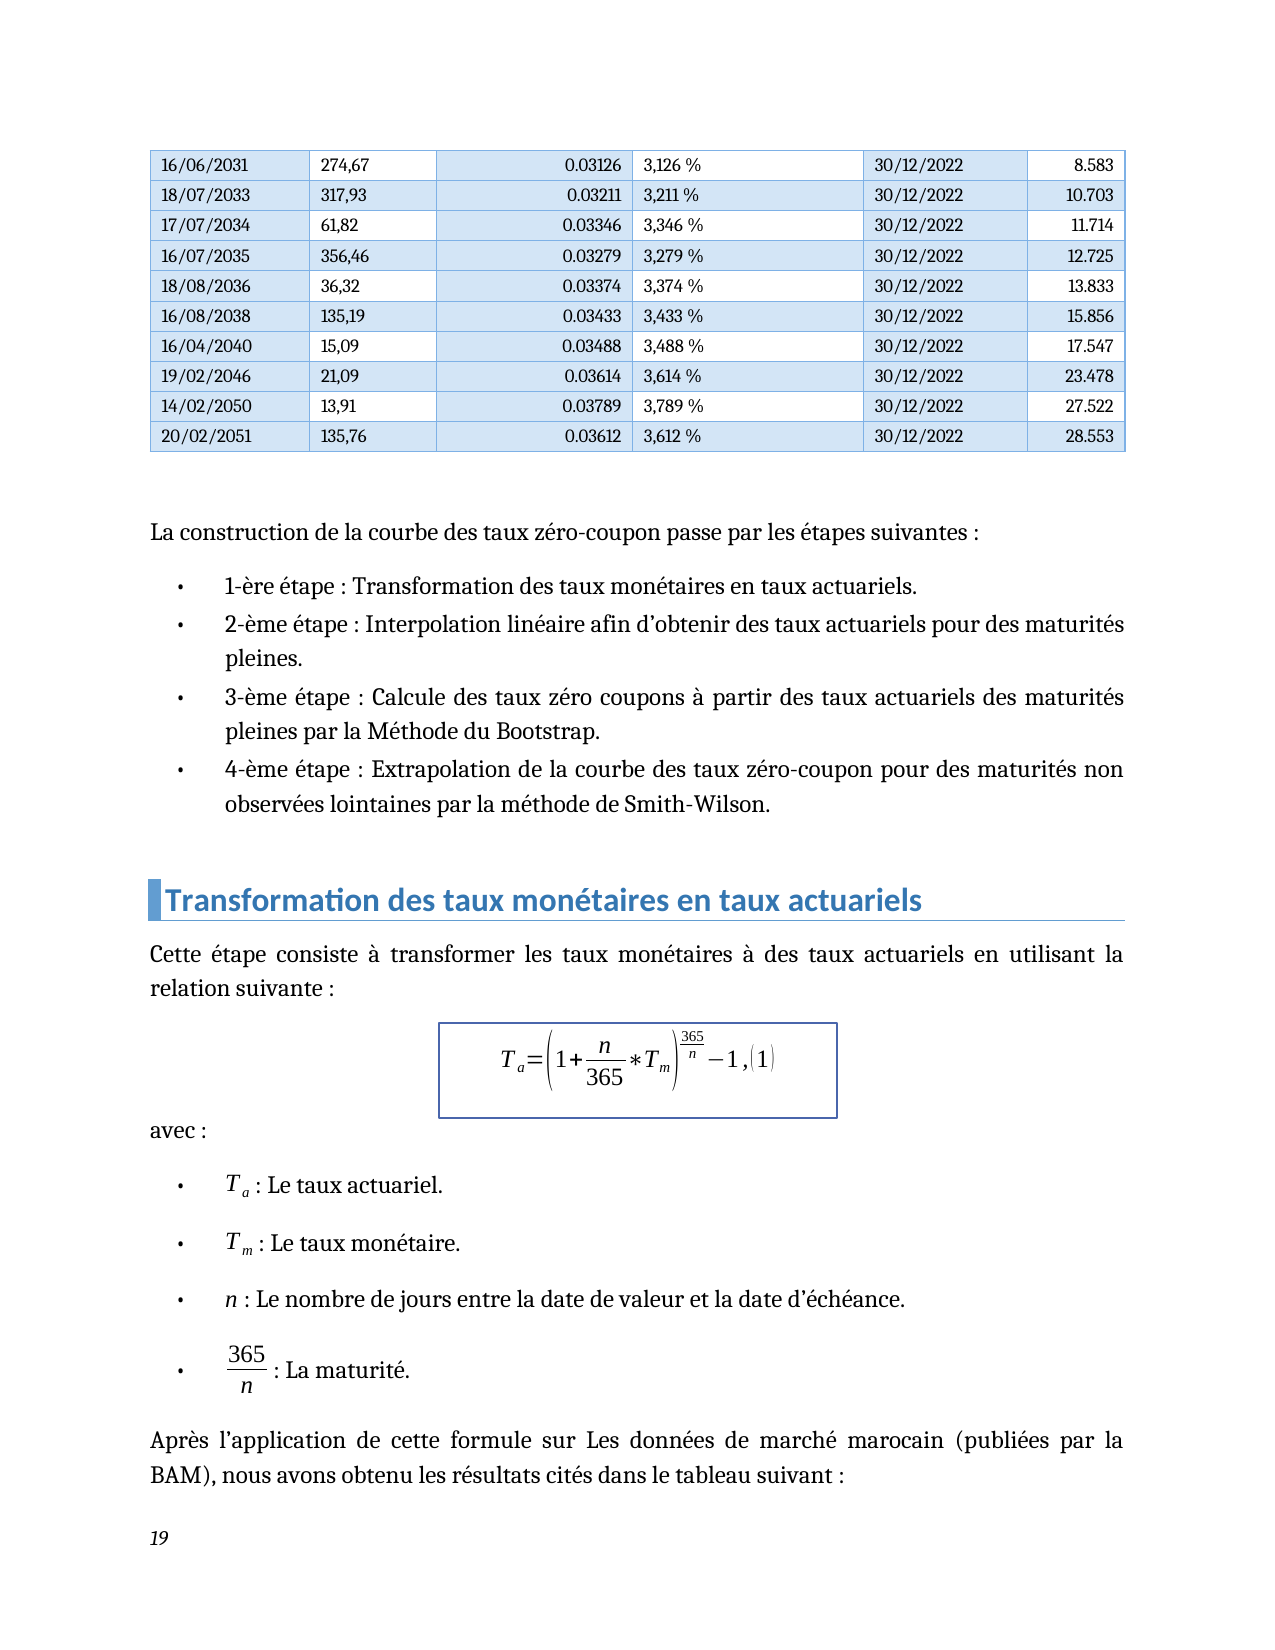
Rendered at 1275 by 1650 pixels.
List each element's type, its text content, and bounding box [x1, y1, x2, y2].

table_cell 30/12/2022 [864, 151, 1027, 180]
table_cell 30/12/2022 [864, 362, 1027, 391]
text Cette étape consiste à transformer les taux monétaires à des taux actuariels en utilisant la relation suivante : [150, 939, 1125, 1003]
table_cell 30/12/2022 [864, 181, 1027, 210]
table_cell 3,374 % [633, 271, 863, 301]
table_cell 317,93 [310, 181, 436, 210]
table_cell 61,82 [310, 211, 436, 240]
list : Le nombre de jours entre la date de valeur et la date d’échéance. [175, 1285, 1125, 1314]
table_cell 15.856 [1028, 302, 1124, 331]
table_cell 36,32 [310, 271, 436, 301]
table_cell 30/12/2022 [864, 211, 1027, 240]
table_cell 3,346 % [633, 211, 863, 240]
table_cell 16/04/2040 [151, 332, 309, 361]
list 3-ème étape : Calcule des taux zéro coupons à partir des taux actuariels des maturités pleines par la Méthode du Bootstrap. [175, 682, 1125, 746]
table_cell 16/08/2038 [151, 302, 309, 331]
table_cell 30/12/2022 [864, 241, 1027, 270]
list 1-ère étape : Transformation des taux monétaires en taux actuariels. [175, 572, 1125, 600]
table_cell 3,126 % [633, 151, 863, 180]
table_cell 19/02/2046 [151, 362, 309, 391]
table_cell 14/02/2050 [151, 392, 309, 421]
text La construction de la courbe des taux zéro-coupon passe par les étapes suivantes : [150, 518, 1125, 547]
table_cell 3,279 % [633, 241, 863, 270]
list 2-ème étape : Interpolation linéaire afin d’obtenir des taux actuariels pour des maturités pleines. [175, 610, 1125, 673]
list : La maturité. [175, 1341, 1125, 1399]
table_cell 3,789 % [633, 392, 863, 421]
table_cell 274,67 [310, 151, 436, 180]
table_cell 0.03346 [437, 211, 632, 240]
table_cell 135,19 [310, 302, 436, 331]
table_cell 16/07/2035 [151, 241, 309, 270]
table_cell 0.03612 [437, 422, 632, 451]
table_cell 3,211 % [633, 181, 863, 210]
table_cell 28.553 [1028, 422, 1124, 451]
text Après l’application de cette formule sur Les données de marché marocain (publiées par la BAM), nous avons obtenu les résultats cités dans le tableau suivant : [150, 1426, 1125, 1489]
table_cell 13,91 [310, 392, 436, 421]
table_cell 0.03126 [437, 151, 632, 180]
table_cell 356,46 [310, 241, 436, 270]
table_cell 10.703 [1028, 181, 1124, 210]
table_cell 23.478 [1028, 362, 1124, 391]
list 4-ème étape : Extrapolation de la courbe des taux zéro-coupon pour des maturités non observées lointaines par la méthode de Smith-Wilson. [175, 755, 1125, 818]
table_cell 135,76 [310, 422, 436, 451]
table_cell 20/02/2051 [151, 422, 309, 451]
table_cell 18/07/2033 [151, 181, 309, 210]
table_cell 30/12/2022 [864, 271, 1027, 301]
text Transformation des taux monétaires en taux actuariels [161, 879, 1125, 920]
list : Le taux actuariel. [175, 1169, 1125, 1201]
table_cell 0.03374 [437, 271, 632, 301]
table_cell 27.522 [1028, 392, 1124, 421]
table_cell 21,09 [310, 362, 436, 391]
table_cell 3,614 % [633, 362, 863, 391]
table_cell 0.03614 [437, 362, 632, 391]
table_cell 0.03279 [437, 241, 632, 270]
table_cell 0.03433 [437, 302, 632, 331]
table_cell 16/06/2031 [151, 151, 309, 180]
table_cell 3,433 % [633, 302, 863, 331]
table_cell 17.547 [1028, 332, 1124, 361]
table_cell 30/12/2022 [864, 392, 1027, 421]
table_cell 30/12/2022 [864, 302, 1027, 331]
list : Le taux monétaire. [175, 1227, 1125, 1259]
table_cell 12.725 [1028, 241, 1124, 270]
table_cell 30/12/2022 [864, 422, 1027, 451]
table_cell 15,09 [310, 332, 436, 361]
table_cell 3,488 % [633, 332, 863, 361]
table_cell 0.03789 [437, 392, 632, 421]
table_cell 13.833 [1028, 271, 1124, 301]
table_cell 17/07/2034 [151, 211, 309, 240]
table_cell 11.714 [1028, 211, 1124, 240]
text avec : [150, 1116, 1125, 1145]
table_cell 30/12/2022 [864, 332, 1027, 361]
table_cell 0.03211 [437, 181, 632, 210]
table_cell 8.583 [1028, 151, 1124, 180]
table_cell 3,612 % [633, 422, 863, 451]
table_cell 0.03488 [437, 332, 632, 361]
table_cell 18/08/2036 [151, 271, 309, 301]
